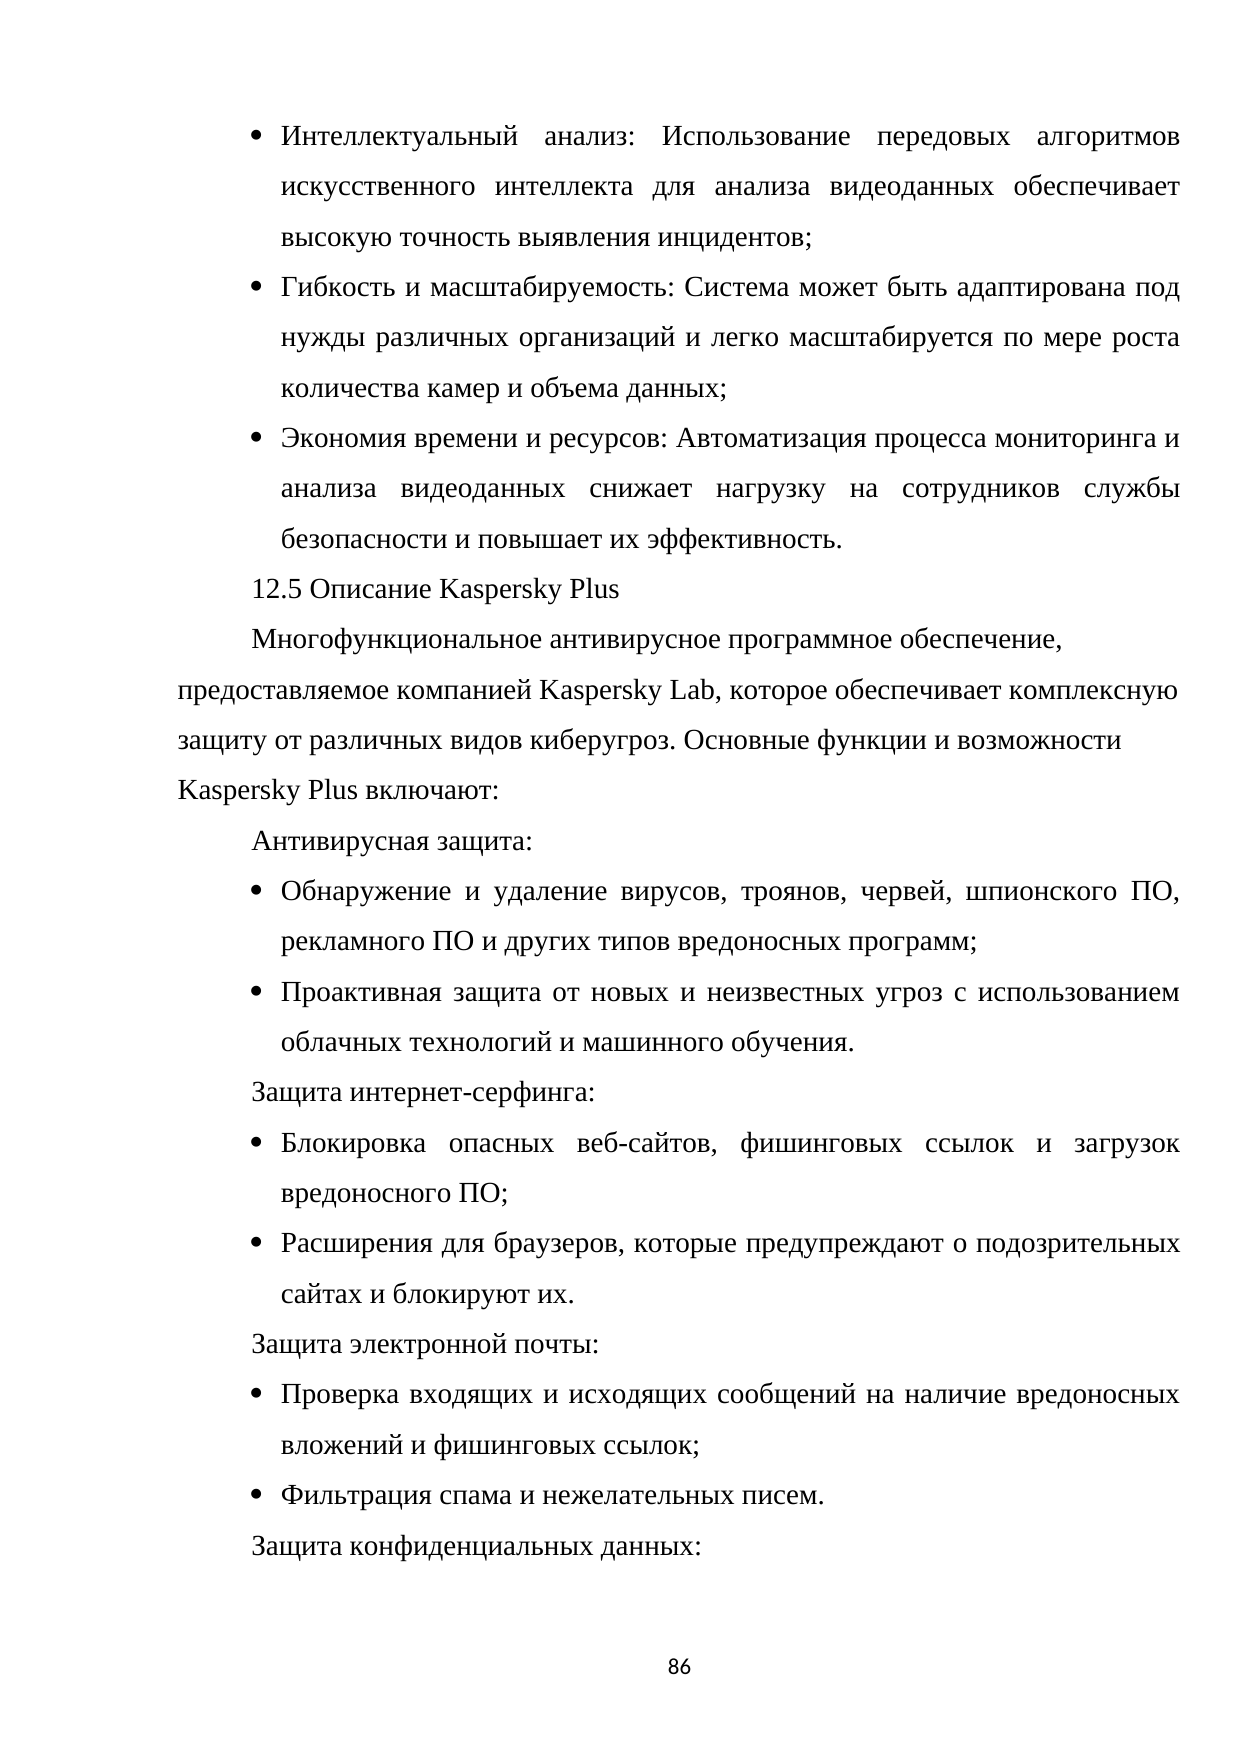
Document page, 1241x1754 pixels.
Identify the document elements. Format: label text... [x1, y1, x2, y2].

list Фильтрация спама и нежелательных писем. [251, 1477, 1181, 1511]
list Интеллектуальный анализ: Использование передовых алгоритмов искусственного интеллекта для анализа видеоданных обеспечивает высокую точность выявления инцидентов; [251, 118, 1181, 252]
text 12.5 Описание Kaspersky Plus [177, 571, 1181, 605]
list Расширения для браузеров, которые предупреждают о подозрительных сайтах и блокируют их. [251, 1226, 1181, 1309]
list Экономия времени и ресурсов: Автоматизация процесса мониторинга и анализа видеоданных снижает нагрузку на сотрудников службы безопасности и повышает их эффективность. [251, 420, 1181, 554]
text Антивирусная защита: [177, 823, 1181, 856]
list Проактивная защита от новых и неизвестных угроз с использованием облачных технологий и машинного обучения. [251, 974, 1181, 1058]
list Проверка входящих и исходящих сообщений на наличие вредоносных вложений и фишинговых ссылок; [251, 1377, 1181, 1461]
list Обнаружение и удаление вирусов, троянов, червей, шпионского ПО, рекламного ПО и других типов вредоносных программ; [251, 873, 1181, 957]
list Гибкость и масштабируемость: Система может быть адаптирована под нужды различных организаций и легко масштабируется по мере роста количества камер и объема данных; [251, 269, 1181, 403]
text Защита электронной почты: [177, 1326, 1181, 1360]
text Защита конфиденциальных данных: [177, 1528, 1181, 1561]
list Блокировка опасных веб-сайтов, фишинговых ссылок и загрузок вредоносного ПО; [251, 1125, 1181, 1209]
text Многофункциональное антивирусное программное обеспечение, предоставляемое компанией Kaspersky Lab, которое обеспечивает комплексную защиту от различных видов киберугроз. Основные функции и возможности Kaspersky Plus включают: [177, 622, 1181, 806]
text Защита интернет-серфинга: [177, 1074, 1181, 1108]
